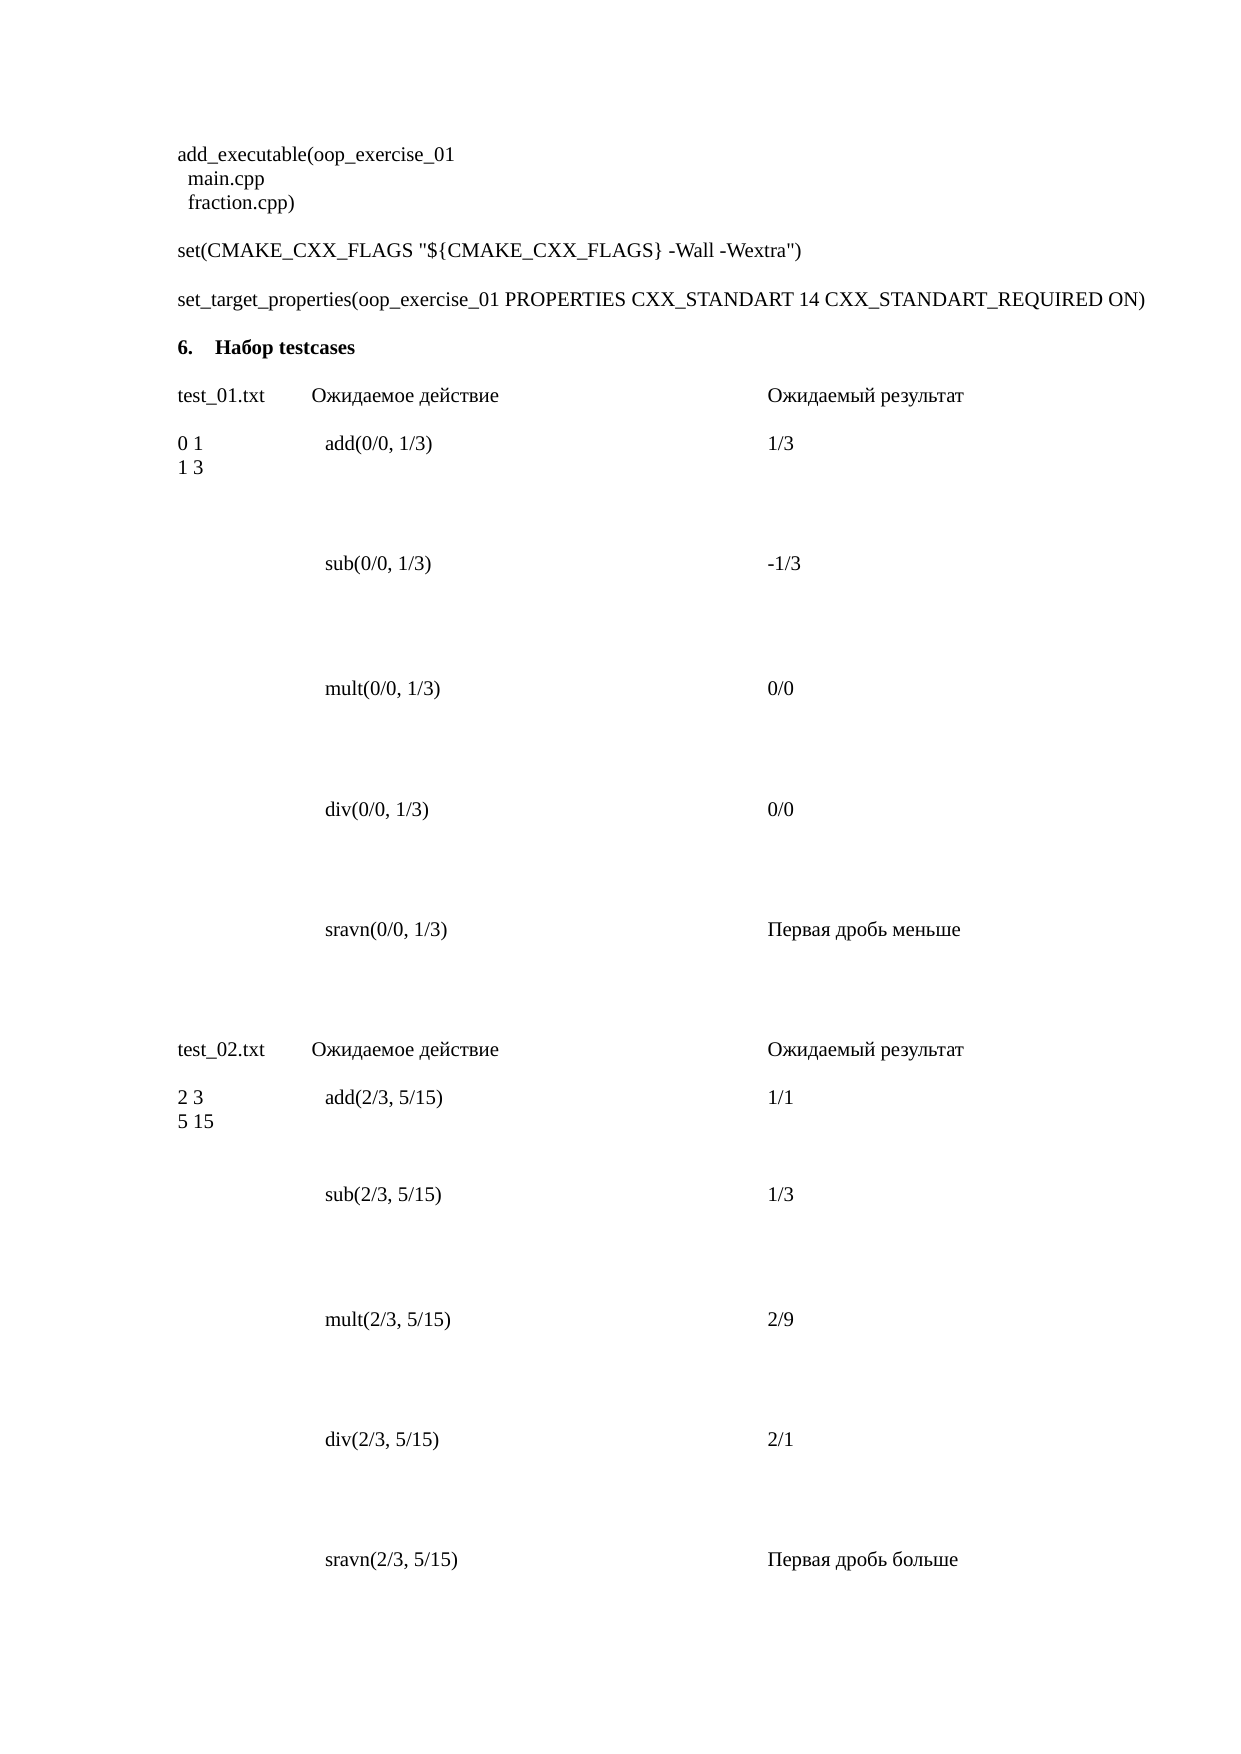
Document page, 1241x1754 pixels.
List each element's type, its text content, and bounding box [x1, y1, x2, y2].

text set_target_properties(oop_exercise_01 PROPERTIES CXX_STANDART 14 CXX_STANDART_REQUIRED ON) [177, 287, 1152, 311]
text 5 15 [177, 1109, 1152, 1133]
text 0 1 add(0/0, 1/3) 1/3 [177, 431, 1152, 455]
text div(2/3, 5/15) 2/1 [177, 1427, 1152, 1451]
text test_01.txt Ожидаемое действие Ожидаемый результат [177, 383, 1152, 407]
text div(0/0, 1/3) 0/0 [177, 797, 1152, 821]
list Набор testcases [177, 335, 1152, 359]
text 1 3 [177, 455, 1152, 479]
text add_executable(oop_exercise_01 [177, 142, 1152, 166]
text sravn(2/3, 5/15) Первая дробь больше [177, 1547, 1152, 1571]
text main.cpp [177, 166, 1152, 190]
text mult(2/3, 5/15) 2/9 [177, 1307, 1152, 1331]
text fraction.cpp) [177, 190, 1152, 214]
text sub(0/0, 1/3) -1/3 [177, 551, 1152, 575]
text sub(2/3, 5/15) 1/3 [177, 1182, 1152, 1206]
text set(CMAKE_CXX_FLAGS "${CMAKE_CXX_FLAGS} -Wall -Wextra") [177, 238, 1152, 262]
text test_02.txt Ожидаемое действие Ожидаемый результат [177, 1037, 1152, 1061]
text 2 3 add(2/3, 5/15) 1/1 [177, 1085, 1152, 1109]
text mult(0/0, 1/3) 0/0 [177, 676, 1152, 700]
text sravn(0/0, 1/3) Первая дробь меньше [177, 917, 1152, 941]
